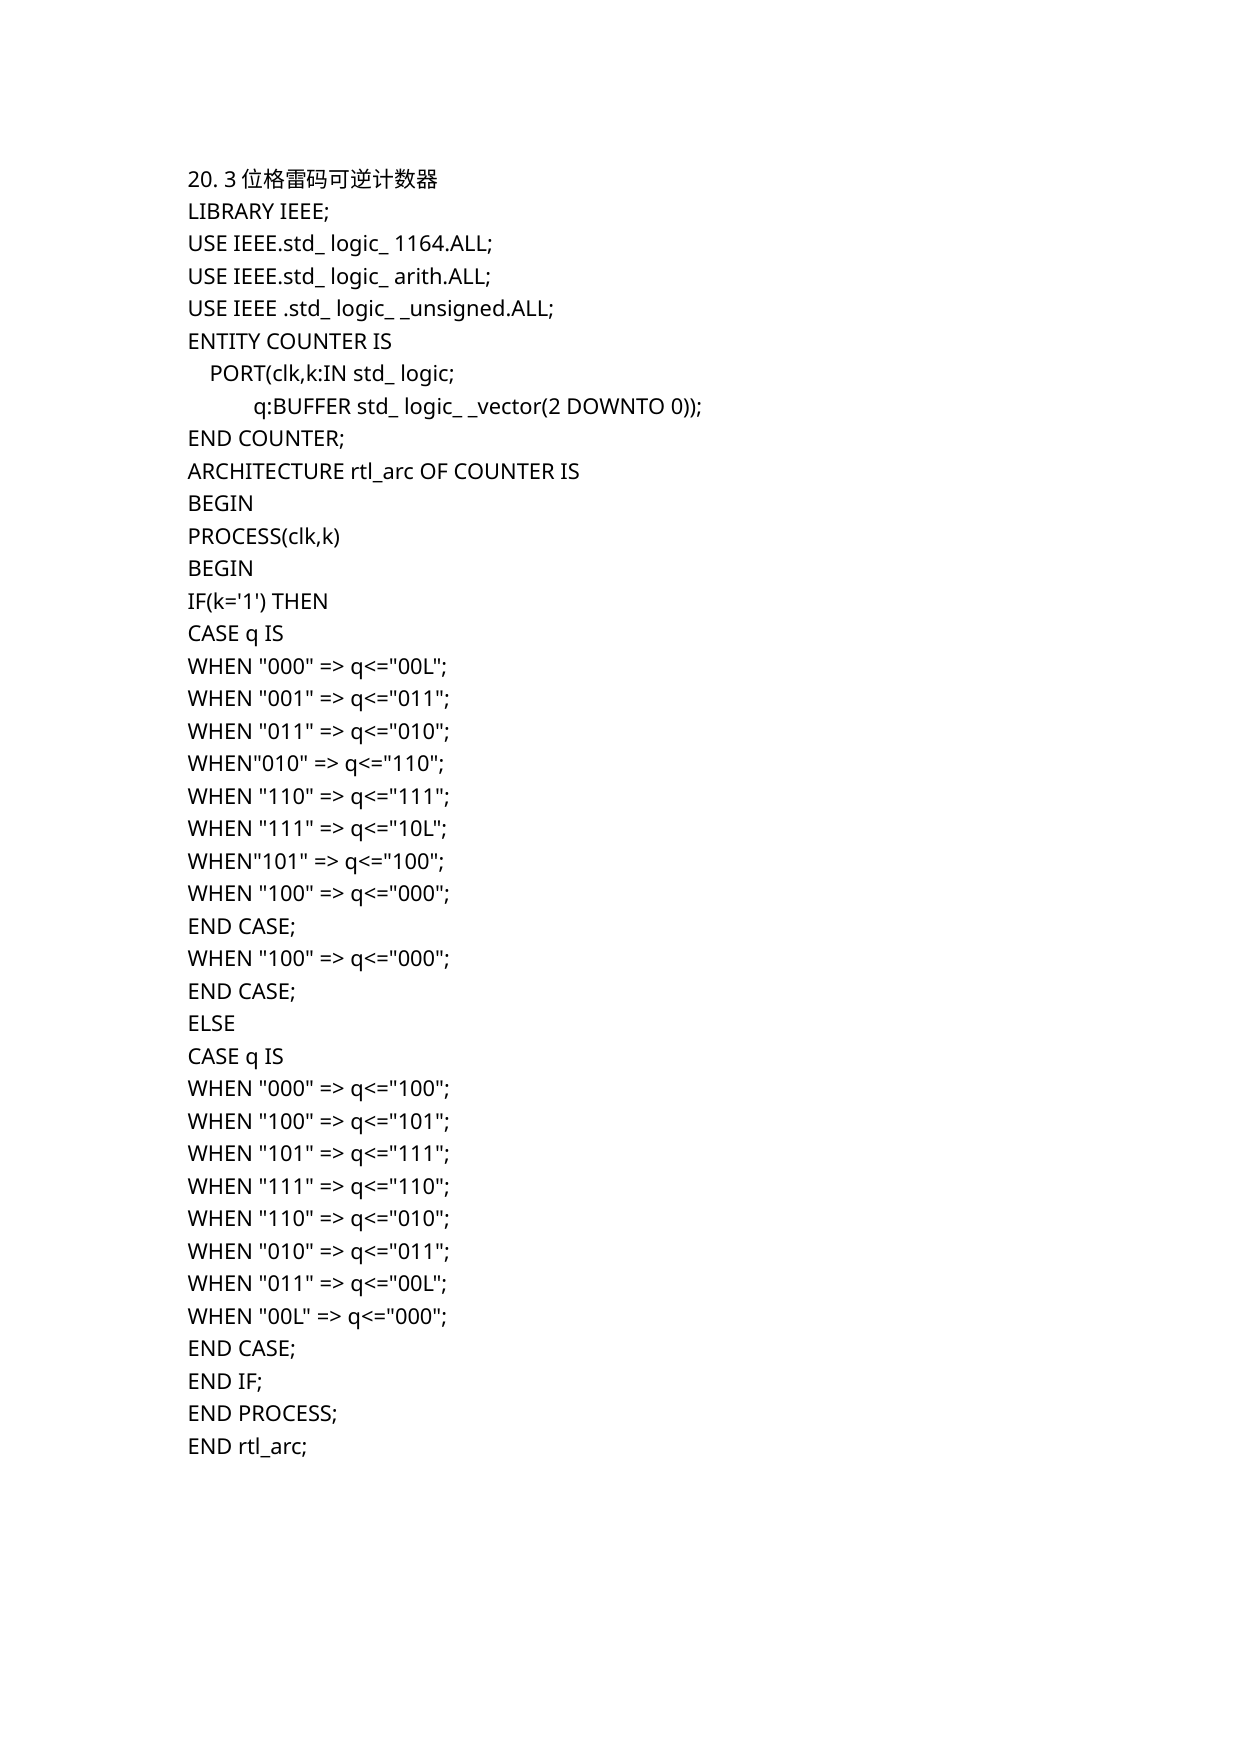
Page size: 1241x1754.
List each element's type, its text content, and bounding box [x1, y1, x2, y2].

text WHEN "111" => q<="110"; [187, 1169, 1053, 1202]
text WHEN "011" => q<="00L"; [187, 1267, 1053, 1299]
text WHEN "110" => q<="111"; [187, 779, 1053, 812]
text ARCHITECTURE rtl_arc OF COUNTER IS [187, 454, 1053, 487]
text WHEN "100" => q<="000"; [187, 877, 1053, 909]
text WHEN "100" => q<="101"; [187, 1104, 1053, 1137]
text BEGIN [187, 487, 1053, 519]
text 20. 3位格雷码可逆计数器 [187, 162, 1053, 194]
text WHEN "000" => q<="00L"; [187, 649, 1053, 682]
text WHEN "100" => q<="000"; [187, 942, 1053, 974]
text END CASE; [187, 1332, 1053, 1364]
text WHEN "00L" => q<="000"; [187, 1299, 1053, 1332]
text WHEN "001" => q<="011"; [187, 682, 1053, 714]
text USE IEEE.std_ logic_ 1164.ALL; [187, 227, 1053, 259]
text WHEN "111" => q<="10L"; [187, 812, 1053, 844]
text WHEN "011" => q<="010"; [187, 714, 1053, 747]
text WHEN "101" => q<="111"; [187, 1137, 1053, 1169]
text END CASE; [187, 974, 1053, 1007]
text END COUNTER; [187, 422, 1053, 454]
text END PROCESS; [187, 1397, 1053, 1429]
text WHEN"010" => q<="110"; [187, 747, 1053, 779]
text WHEN"101" => q<="100"; [187, 844, 1053, 877]
text CASE q IS [187, 1039, 1053, 1072]
text ELSE [187, 1007, 1053, 1039]
text WHEN "110" => q<="010"; [187, 1202, 1053, 1234]
text ENTITY COUNTER IS [187, 324, 1053, 357]
text BEGIN [187, 552, 1053, 584]
text WHEN "010" => q<="011"; [187, 1234, 1053, 1267]
text END IF; [187, 1364, 1053, 1397]
text IF(k='1') THEN [187, 584, 1053, 617]
text USE IEEE .std_ logic_ _unsigned.ALL; [187, 292, 1053, 324]
text USE IEEE.std_ logic_ arith.ALL; [187, 259, 1053, 292]
text CASE q IS [187, 617, 1053, 649]
text WHEN "000" => q<="100"; [187, 1072, 1053, 1104]
text PROCESS(clk,k) [187, 519, 1053, 552]
text q:BUFFER std_ logic_ _vector(2 DOWNTO 0)); [187, 389, 1053, 422]
text END CASE; [187, 909, 1053, 942]
text END rtl_arc; [187, 1429, 1053, 1462]
text PORT(clk,k:IN std_ logic; [187, 357, 1053, 389]
text LIBRARY IEEE; [187, 194, 1053, 227]
